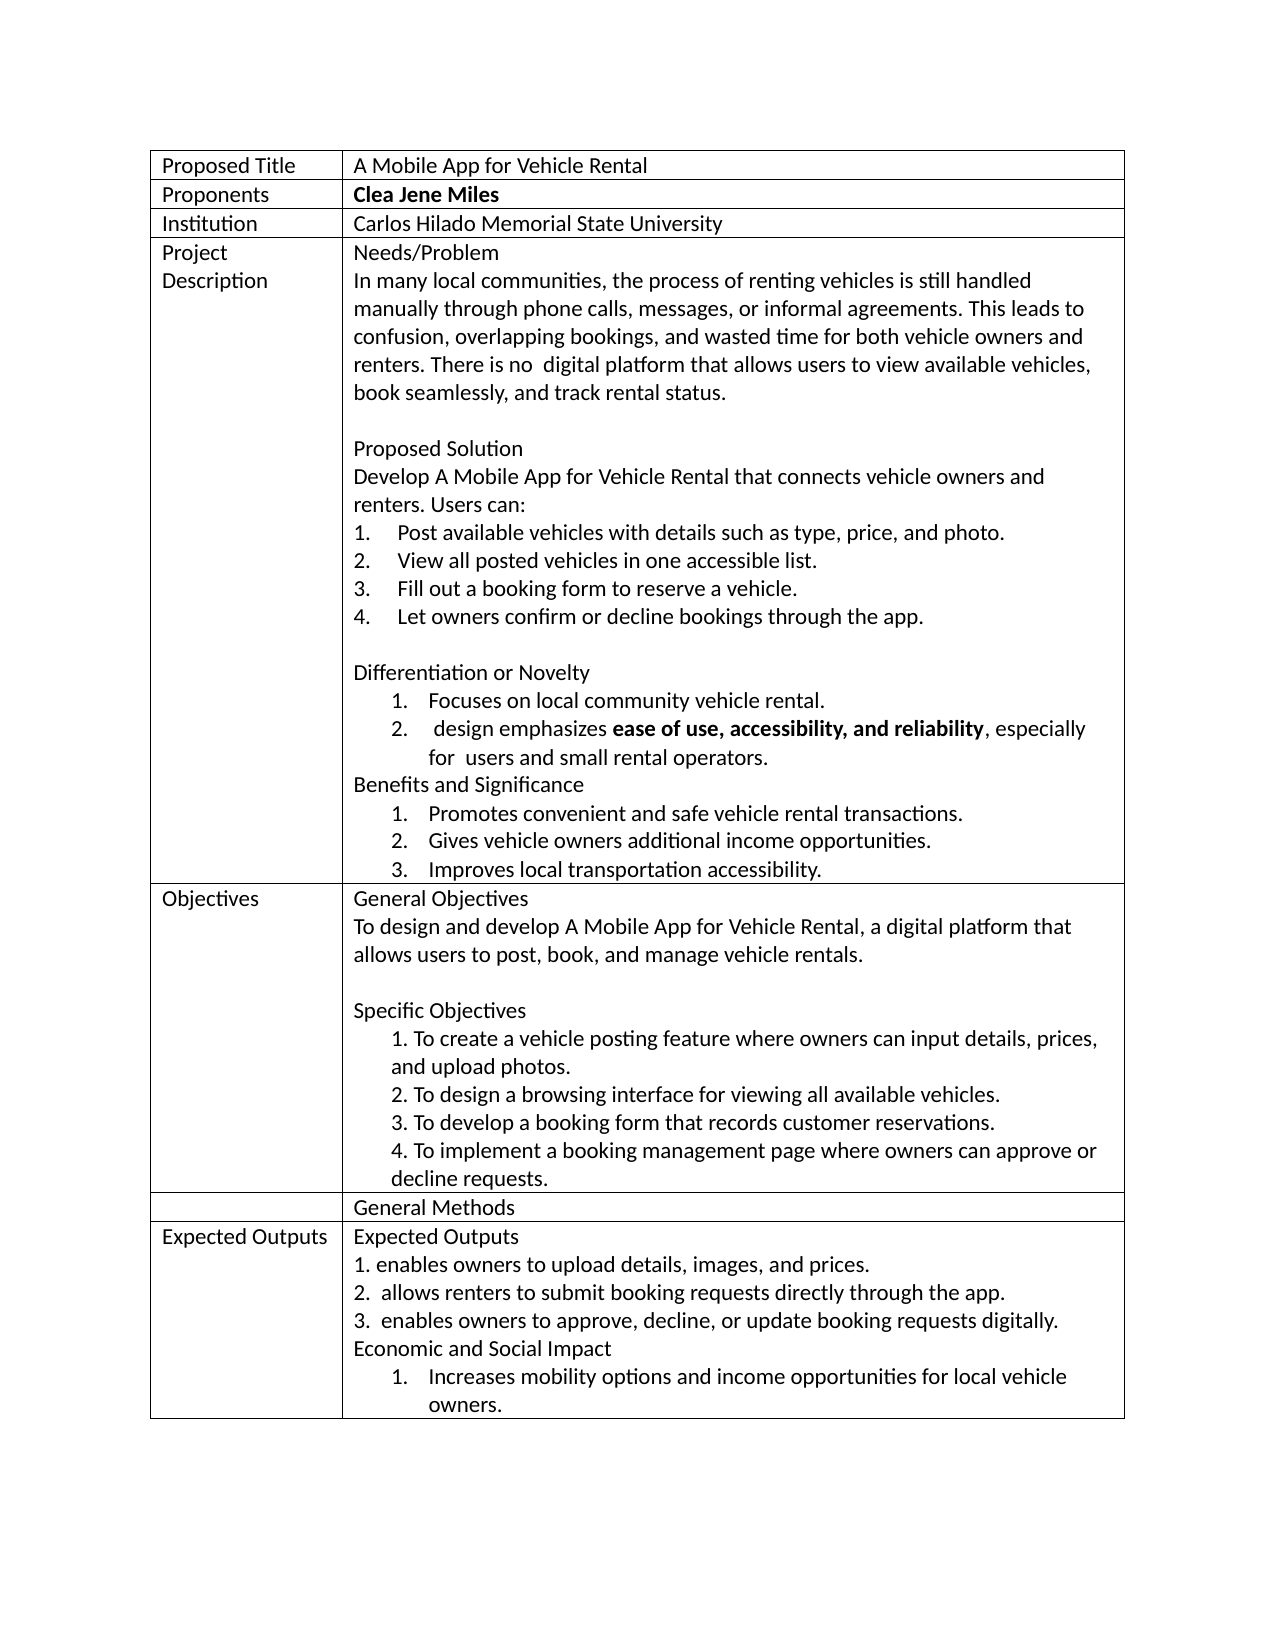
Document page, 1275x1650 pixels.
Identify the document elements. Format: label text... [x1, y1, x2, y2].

table_cell Institution [151, 209, 342, 237]
table_cell Expected Outputs [151, 1222, 342, 1418]
table_cell [151, 1193, 342, 1221]
table_cell Carlos Hilado Memorial State University [343, 209, 1124, 237]
table_cell Needs/Problem In many local communities, the process of renting vehicles is still handled manually through phone calls, messages, or informal agreements. This leads to confusion, overlapping bookings, and wasted time for both vehicle owners and renters. There is no digital platform that allows users to view available vehicles, book seamlessly, and track rental status. Proposed Solution Develop A Mobile App for Vehicle Rental that connects vehicle owners and renters. Users can: Post available vehicles with details such as type, price, and photo. View all posted vehicles in one accessible list. Fill out a booking form to reserve a vehicle. Let owners confirm or decline bookings through the app. Differentiation or Novelty Focuses on local community vehicle rental. design emphasizes ease of use, accessibility, and reliability, especially for users and small rental operators. Benefits and Significance Promotes convenient and safe vehicle rental transactions. Gives vehicle owners additional income opportunities. Improves local transportation accessibility. [343, 238, 1124, 883]
table_cell General Methods [343, 1193, 1124, 1221]
table_cell Objectives [151, 884, 342, 1192]
table_header A Mobile App for Vehicle Rental [343, 151, 1124, 179]
table_cell General Objectives To design and develop A Mobile App for Vehicle Rental, a digital platform that allows users to post, book, and manage vehicle rentals. Specific Objectives To create a vehicle posting feature where owners can input details, prices, and upload photos. To design a browsing interface for viewing all available vehicles. To develop a booking form that records customer reservations. To implement a booking management page where owners can approve or decline requests. [343, 884, 1124, 1192]
table_header Proposed Title [151, 151, 342, 179]
table_cell Project Description [151, 238, 342, 883]
table_cell Expected Outputs enables owners to upload details, images, and prices. allows renters to submit booking requests directly through the app. enables owners to approve, decline, or update booking requests digitally. Economic and Social Impact Increases mobility options and income opportunities for local vehicle owners. [343, 1222, 1124, 1418]
table_cell Proponents [151, 180, 342, 208]
table_cell Clea Jene Miles [343, 180, 1124, 208]
